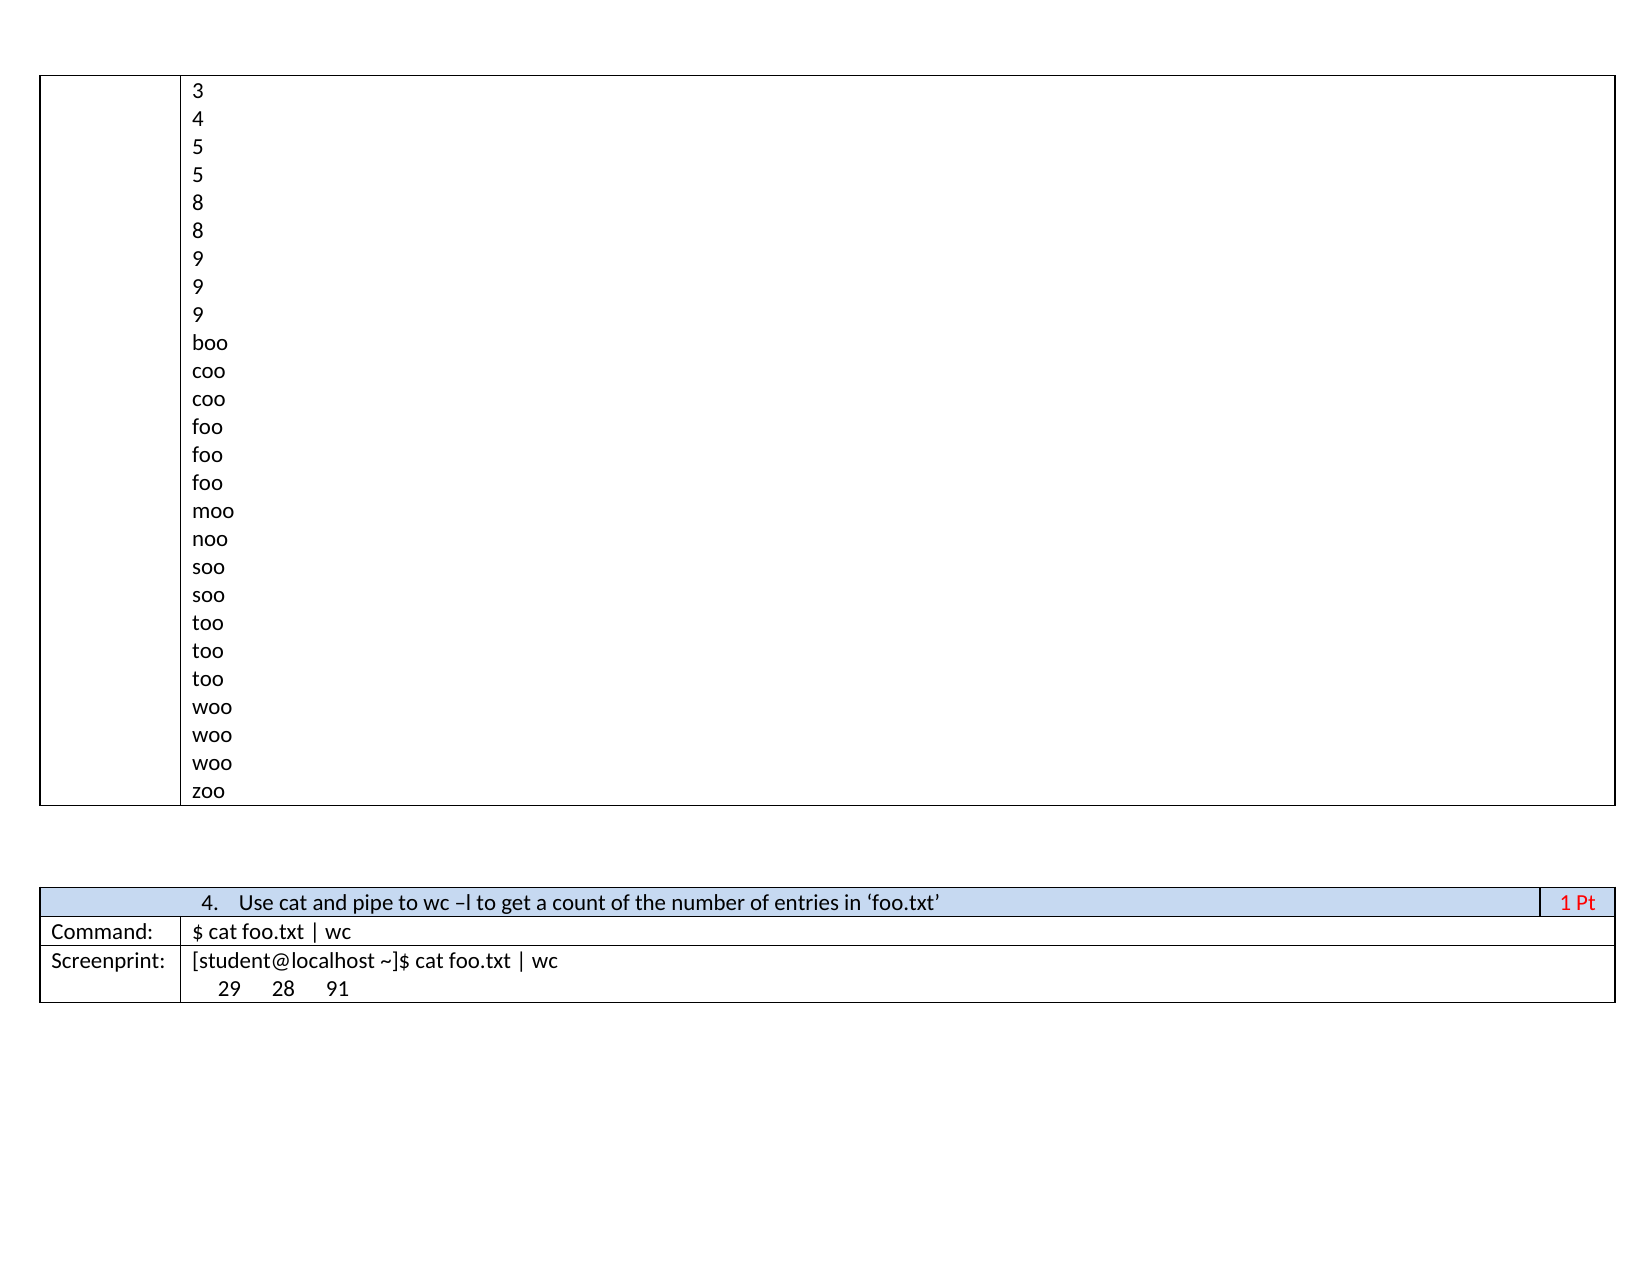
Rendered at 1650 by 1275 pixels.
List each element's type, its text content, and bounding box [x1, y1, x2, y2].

table_cell [41, 946, 180, 1002]
table_header Use cat and pipe to wc –l to get a count of the number of entries in ‘foo.txt’ [41, 888, 1539, 916]
table_header 1 Pt [1541, 888, 1614, 916]
table_cell [41, 76, 180, 804]
table_cell [41, 917, 180, 945]
